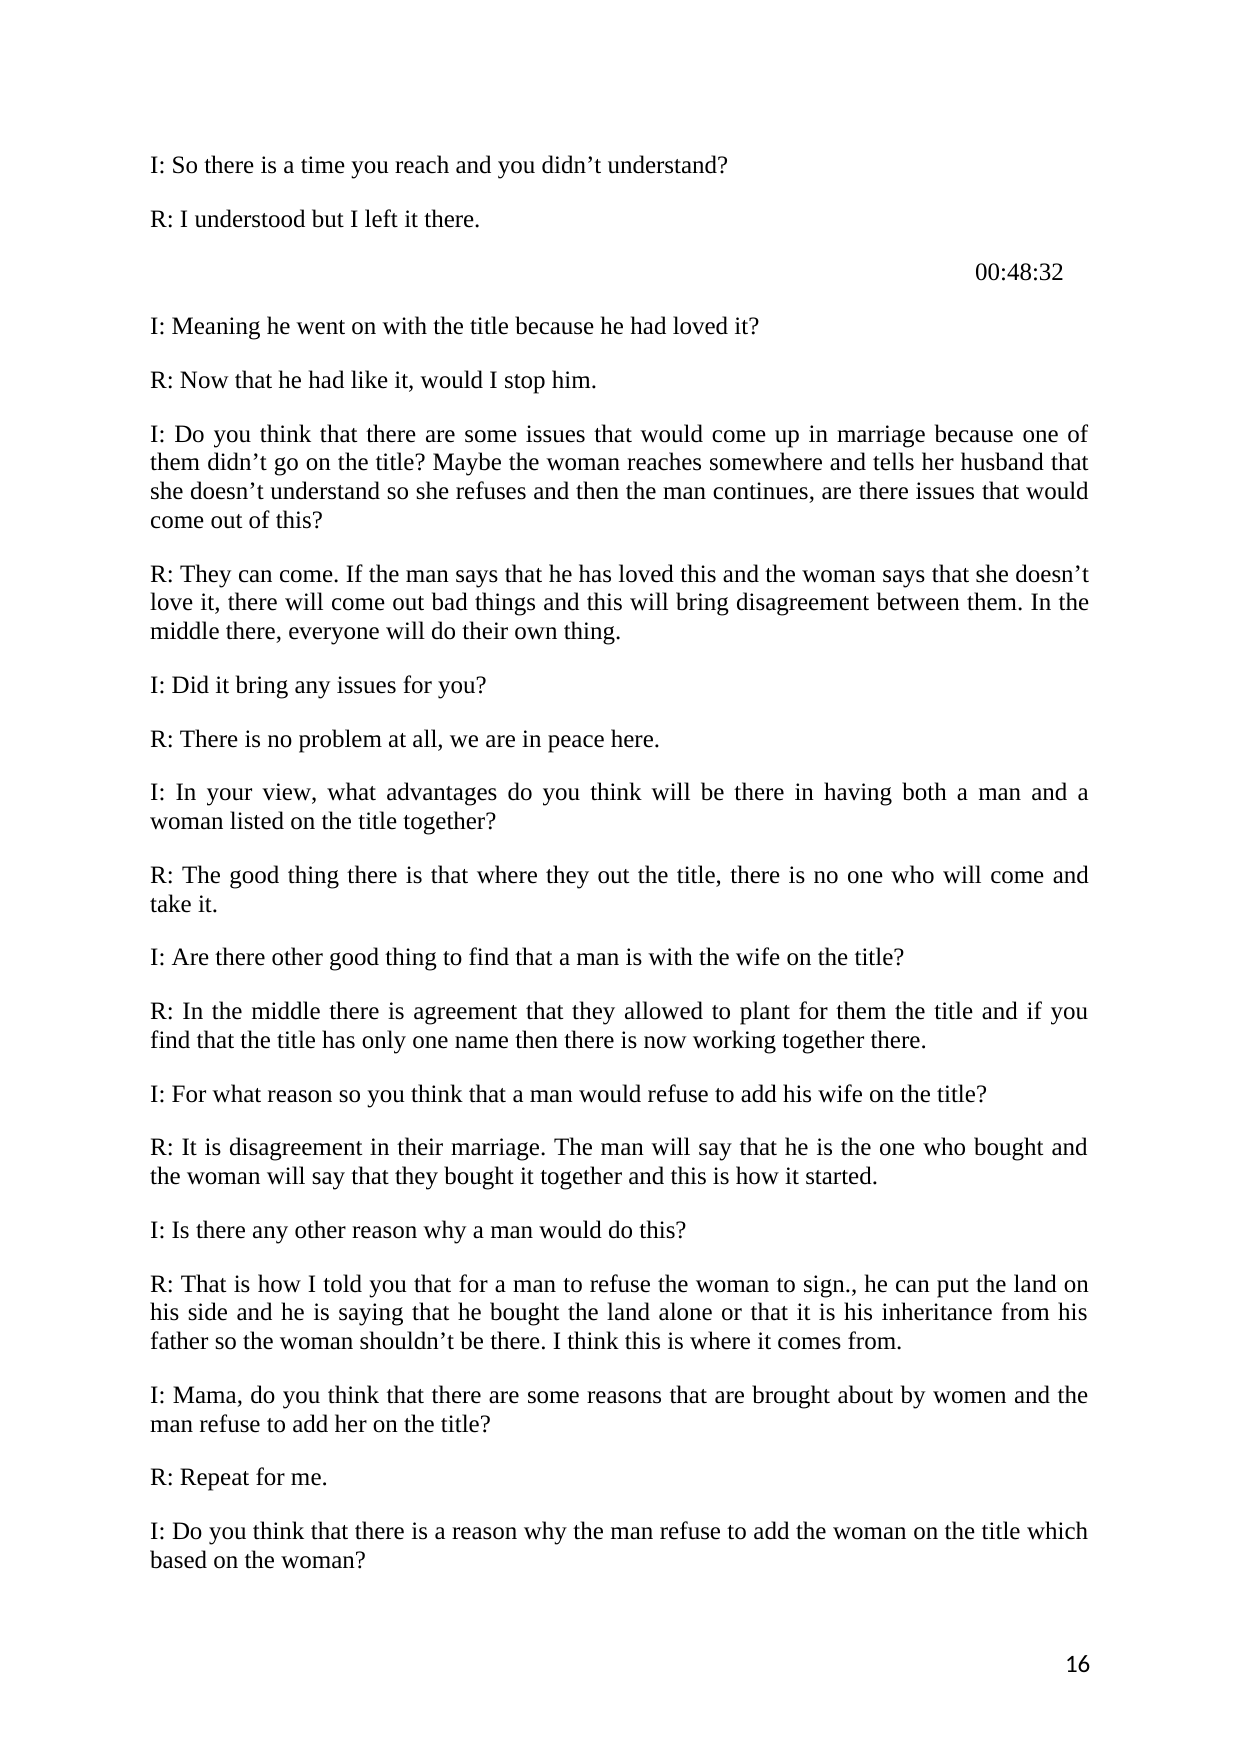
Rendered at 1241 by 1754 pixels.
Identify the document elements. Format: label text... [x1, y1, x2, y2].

text R: There is no problem at all, we are in peace here. [150, 724, 1090, 752]
text R: In the middle there is agreement that they allowed to plant for them the title and if you find that the title has only one name then there is now working together there. [150, 996, 1090, 1054]
text I: In your view, what advantages do you think will be there in having both a man and a woman listed on the title together? [150, 777, 1090, 835]
text I: Are there other good thing to find that a man is with the wife on the title? [150, 942, 1090, 971]
text R: Repeat for me. [150, 1462, 1090, 1491]
text R: Now that he had like it, would I stop him. [150, 365, 1090, 394]
text R: That is how I told you that for a man to refuse the woman to sign., he can put the land on his side and he is saying that he bought the land alone or that it is his inheritance from his father so the woman shouldn’t be there. I think this is where it comes from. [150, 1269, 1090, 1355]
text I: Meaning he went on with the title because he had loved it? [150, 311, 1090, 340]
text I: Did it bring any issues for you? [150, 670, 1090, 699]
text R: I understood but I left it there. [150, 204, 1090, 232]
text I: So there is a time you reach and you didn’t understand? [150, 150, 1090, 179]
text 00:48:32 [900, 257, 1090, 286]
text I: Mama, do you think that there are some reasons that are brought about by women and the man refuse to add her on the title? [150, 1380, 1090, 1437]
text I: Is there any other reason why a man would do this? [150, 1215, 1090, 1244]
text I: For what reason so you think that a man would refuse to add his wife on the title? [150, 1079, 1090, 1107]
text I: Do you think that there is a reason why the man refuse to add the woman on the title which based on the woman? [150, 1516, 1090, 1574]
text R: They can come. If the man says that he has loved this and the woman says that she doesn’t love it, there will come out bad things and this will bring disagreement between them. In the middle there, everyone will do their own thing. [150, 559, 1090, 645]
text R: It is disagreement in their marriage. The man will say that he is the one who bought and the woman will say that they bought it together and this is how it started. [150, 1132, 1090, 1190]
text I: Do you think that there are some issues that would come up in marriage because one of them didn’t go on the title? Maybe the woman reaches somewhere and tells her husband that she doesn’t understand so she refuses and then the man continues, are there issues that would come out of this? [150, 419, 1090, 534]
text R: The good thing there is that where they out the title, there is no one who will come and take it. [150, 860, 1090, 917]
